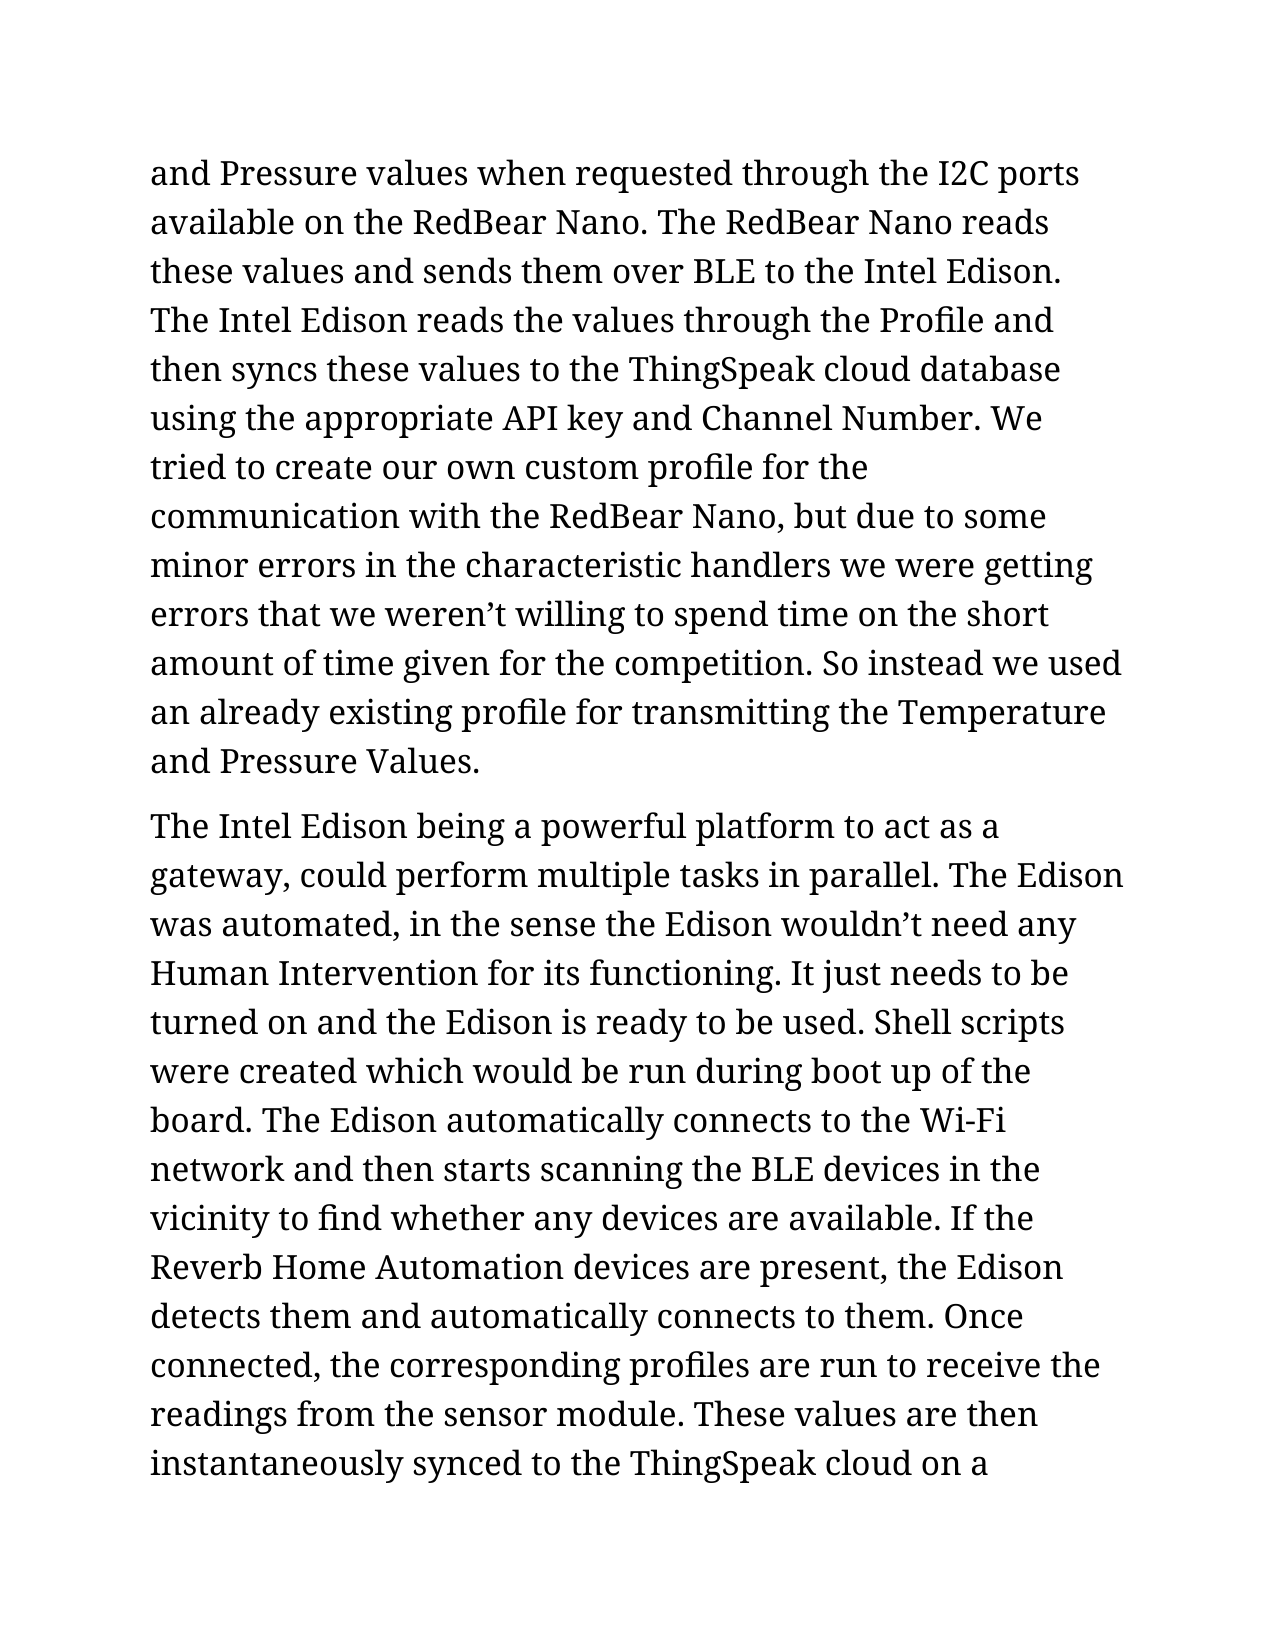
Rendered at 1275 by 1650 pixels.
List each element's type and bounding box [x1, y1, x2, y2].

text [150, 150, 1125, 783]
text [150, 803, 1125, 1485]
